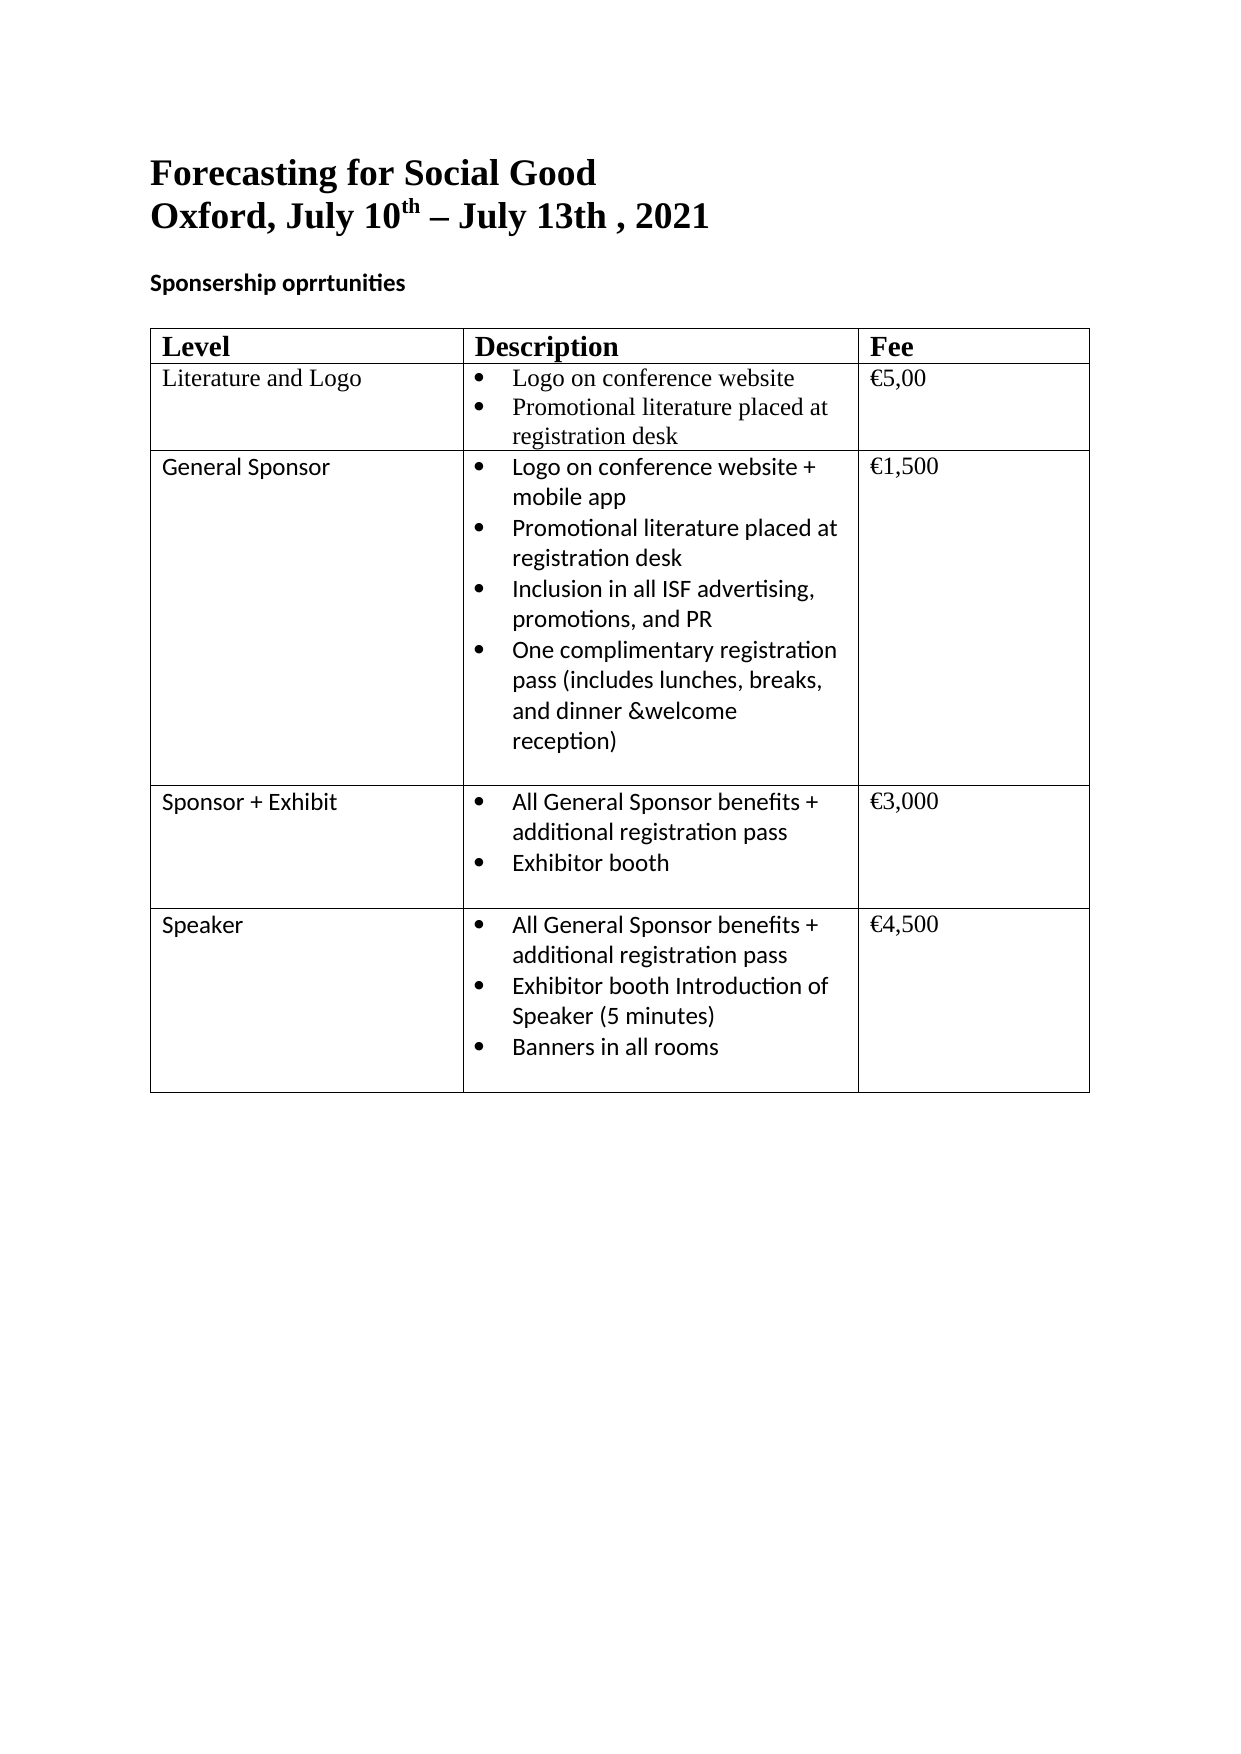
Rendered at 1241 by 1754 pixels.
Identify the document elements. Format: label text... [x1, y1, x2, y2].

table_cell €1,500 [859, 451, 1089, 785]
table_cell €4,500 [859, 909, 1089, 1092]
text Sponsership oprrtunities [150, 267, 1090, 297]
table_cell Speaker [151, 909, 463, 1092]
table_cell Sponsor + Exhibit [151, 786, 463, 908]
text Forecasting for Social Good [150, 150, 1090, 193]
table_cell €5,00 [859, 364, 1089, 450]
table_header Level [151, 329, 463, 362]
table_header Fee [859, 329, 1089, 362]
table_cell General Sponsor [151, 451, 463, 785]
table_cell Logo on conference website + mobile app Promotional literature placed at registration desk Inclusion in all ISF advertising, promotions, and PR One complimentary registration pass (includes lunches, breaks, and dinner &welcome reception) [464, 451, 858, 785]
table_cell €3,000 [859, 786, 1089, 908]
table_cell All General Sponsor benefits + additional registration pass Exhibitor booth [464, 786, 858, 908]
table_cell All General Sponsor benefits + additional registration pass Exhibitor booth Introduction of Speaker (5 minutes) Banners in all rooms [464, 909, 858, 1092]
table_header Description [464, 329, 858, 362]
table_cell Logo on conference website Promotional literature placed at registration desk [464, 364, 858, 450]
text Oxford, July 10th – July 13th , 2021 [150, 193, 1090, 236]
table_cell Literature and Logo [151, 364, 463, 450]
